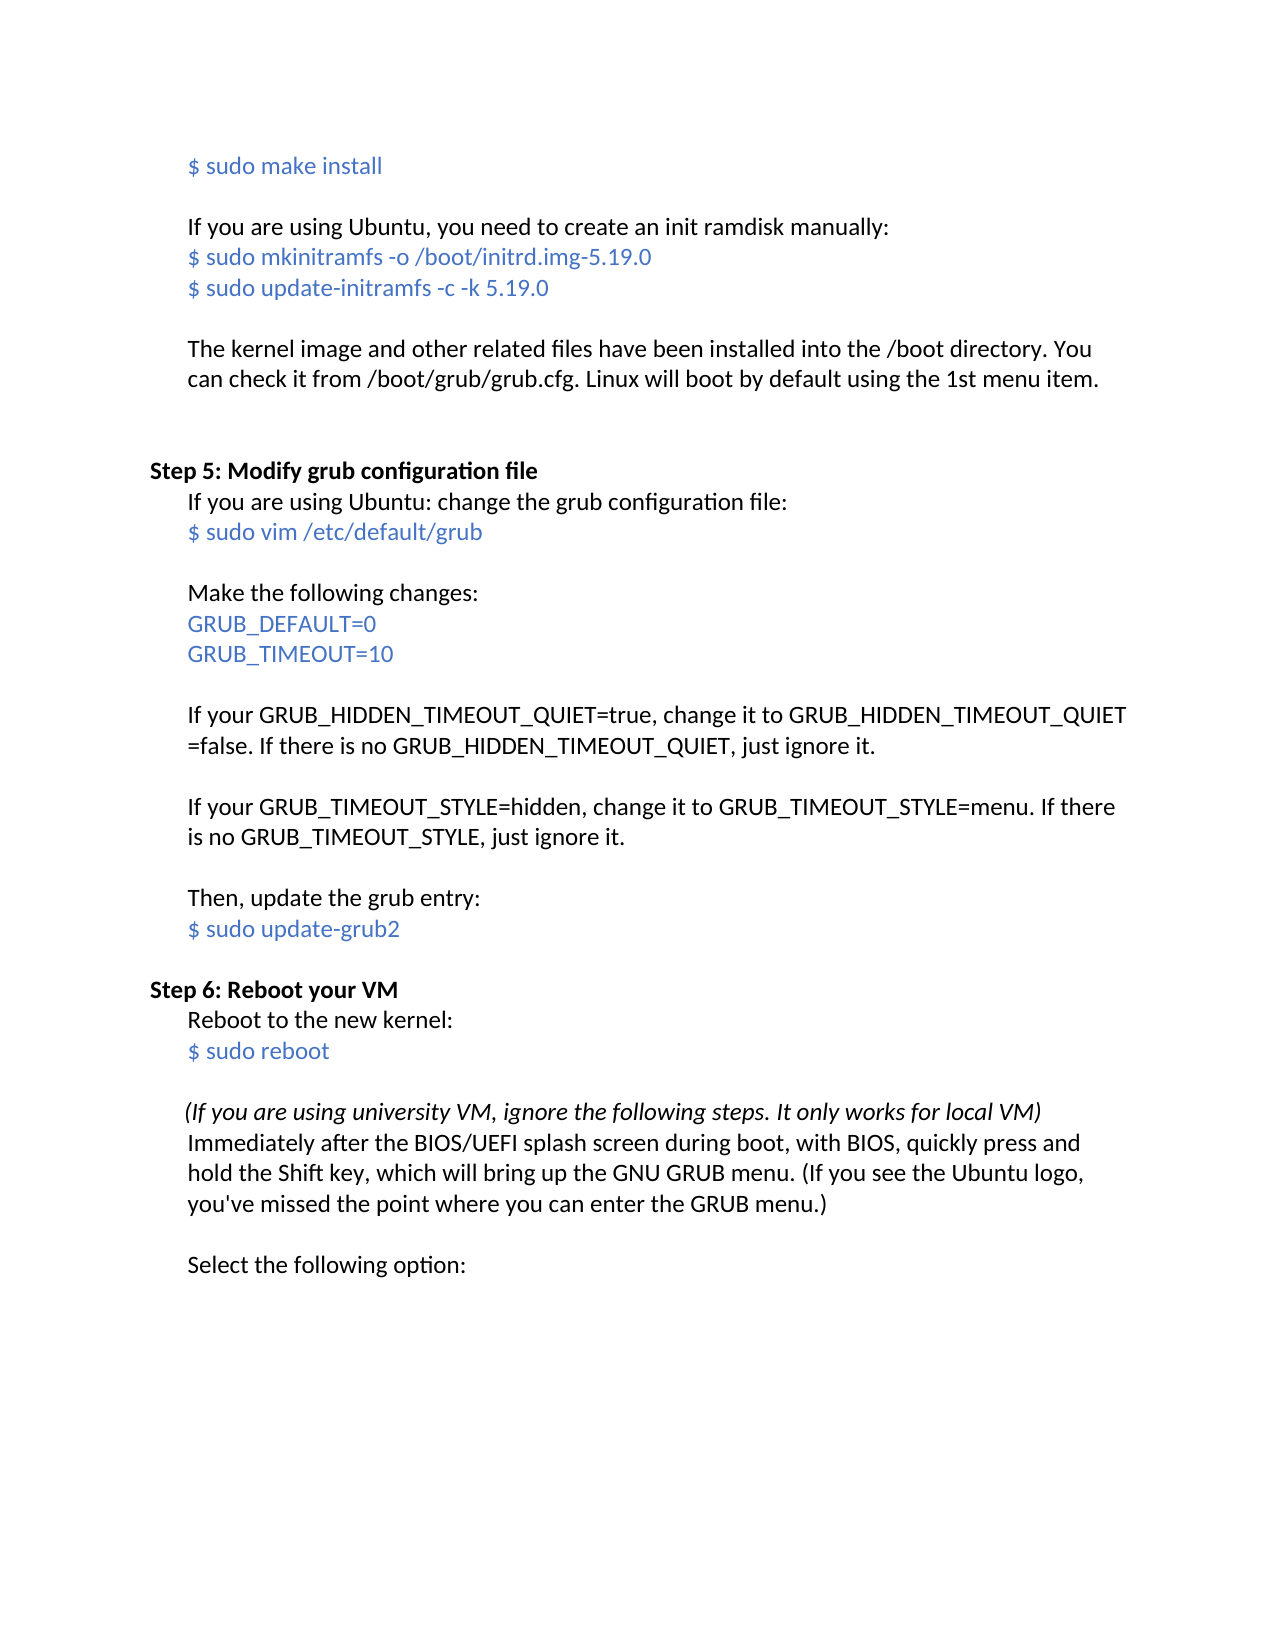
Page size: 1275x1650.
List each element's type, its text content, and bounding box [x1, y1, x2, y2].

text Then, update the grub entry: [187, 882, 1125, 913]
text Select the following option: [187, 1249, 1125, 1279]
text $ sudo mkinitramfs -o /boot/initrd.img-5.19.0 [187, 242, 1125, 272]
text Reboot to the new kernel: [187, 1004, 1125, 1035]
text $ sudo update-grub2 [187, 913, 1125, 943]
text (If you are using university VM, ignore the following steps. It only works for local VM) [150, 1096, 1125, 1127]
text GRUB_TIMEOUT=10 [187, 638, 1125, 669]
text Step 6: Reboot your VM [150, 974, 1125, 1004]
text $ sudo make install [187, 150, 1125, 181]
text If you are using Ubuntu: change the grub configuration file: [187, 486, 1125, 516]
text $ sudo reboot [187, 1035, 1125, 1066]
text If you are using Ubuntu, you need to create an init ramdisk manually: [187, 211, 1125, 242]
text $ sudo vim /etc/default/grub [187, 516, 1125, 547]
text Immediately after the BIOS/UEFI splash screen during boot, with BIOS, quickly press and hold the Shift key, which will bring up the GNU GRUB menu. (If you see the Ubuntu logo, you've missed the point where you can enter the GRUB menu.) [187, 1127, 1125, 1218]
text GRUB_DEFAULT=0 [187, 608, 1125, 638]
text If your GRUB_HIDDEN_TIMEOUT_QUIET=true, change it to GRUB_HIDDEN_TIMEOUT_QUIET =false. If there is no GRUB_HIDDEN_TIMEOUT_QUIET, just ignore it. [187, 699, 1144, 760]
text $ sudo update-initramfs -c -k 5.19.0 [187, 272, 1125, 303]
text The kernel image and other related files have been installed into the /boot directory. You can check it from /boot/grub/grub.cfg. Linux will boot by default using the 1st menu item. [187, 333, 1125, 394]
text Step 5: Modify grub configuration file [150, 455, 1125, 486]
text If your GRUB_TIMEOUT_STYLE=hidden, change it to GRUB_TIMEOUT_STYLE=menu. If there is no GRUB_TIMEOUT_STYLE, just ignore it. [187, 791, 1125, 852]
text Make the following changes: [187, 577, 1125, 608]
